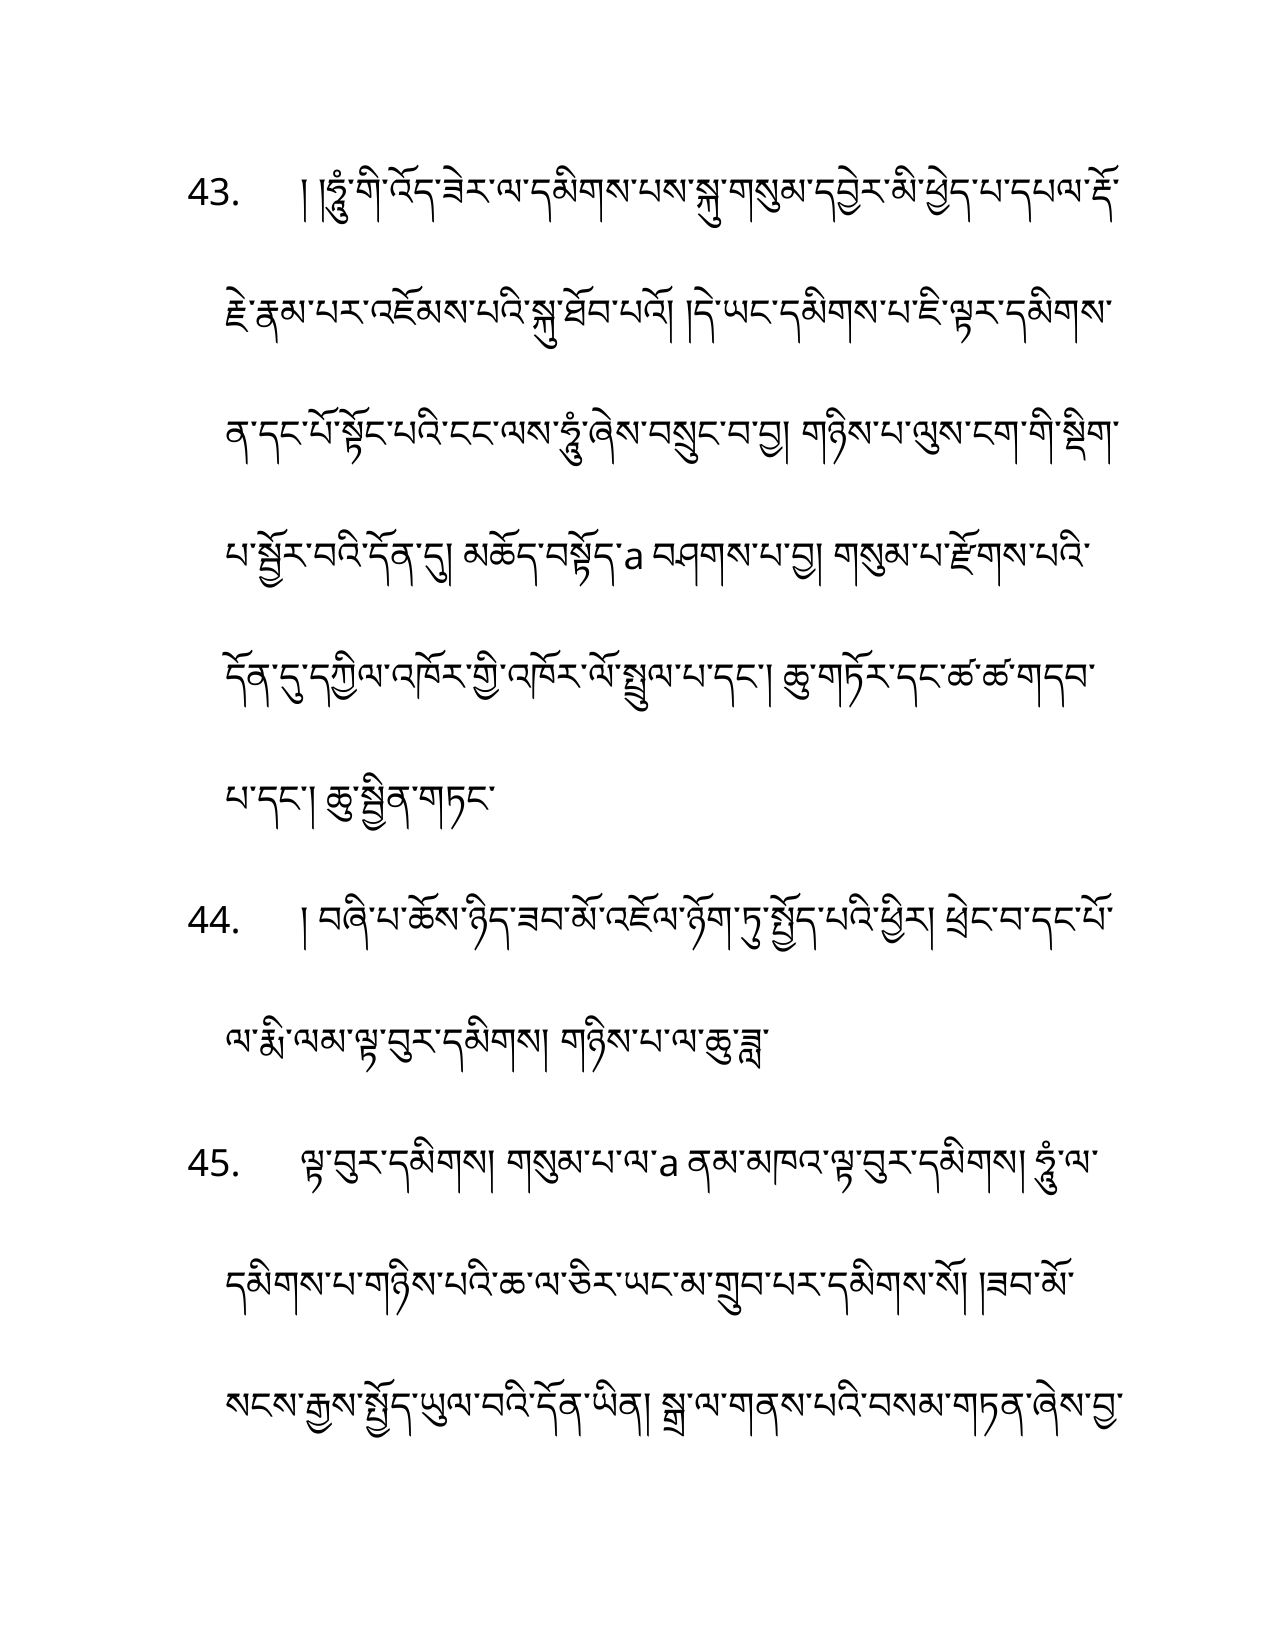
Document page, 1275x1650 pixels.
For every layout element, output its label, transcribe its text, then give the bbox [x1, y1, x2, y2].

list ། །ཧཱུཾ་གི་འོད་ཟེར་ལ་དམིགས་པས་སྐུ་གསུམ་དབྱེར་མི་ཕྱེད་པ་དཔལ་རྡོ་རྗེ་རྣམ་པར་འཇོམས་པའི་སྐུ་ཐོབ་པའོ། །དེ་ཡང་དམིགས་པ་ཇི་ལྟར་དམིགས་ན་དང་པོ་སྟོང་པའི་ངང་ལས་ཧཱུཾ་ཞེས་བསྲུང་བ་བྱ། གཉིས་པ་ལུས་ངག་གི་སྡིག་པ་སྦྱོར་བའི་དོན་དུ། མཆོད་བསྟོད་aབཤགས་པ་བྱ། གསུམ་པ་རྫོགས་པའི་དོན་དུ་དཀྱིལ་འཁོར་གྱི་འཁོར་ལོ་སྤྲུལ་པ་དང་། ཆུ་གཏོར་དང་ཚ་ཚ་གདབ་པ་དང་། ཆུ་སྦྱིན་གཏང་ [187, 150, 1125, 863]
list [187, 1122, 1125, 1470]
list ། བཞི་པ་ཆོས་ཉིད་ཟབ་མོ་འཇོལ་ཉོག་ཏུ་སྤྱོད་པའི་ཕྱིར། ཕྲེང་བ་དང་པོ་ལ་རྨི་ལམ་ལྟ་བུར་དམིགས། གཉིས་པ་ལ་ཆུ་ཟླ་ [187, 879, 1125, 1106]
